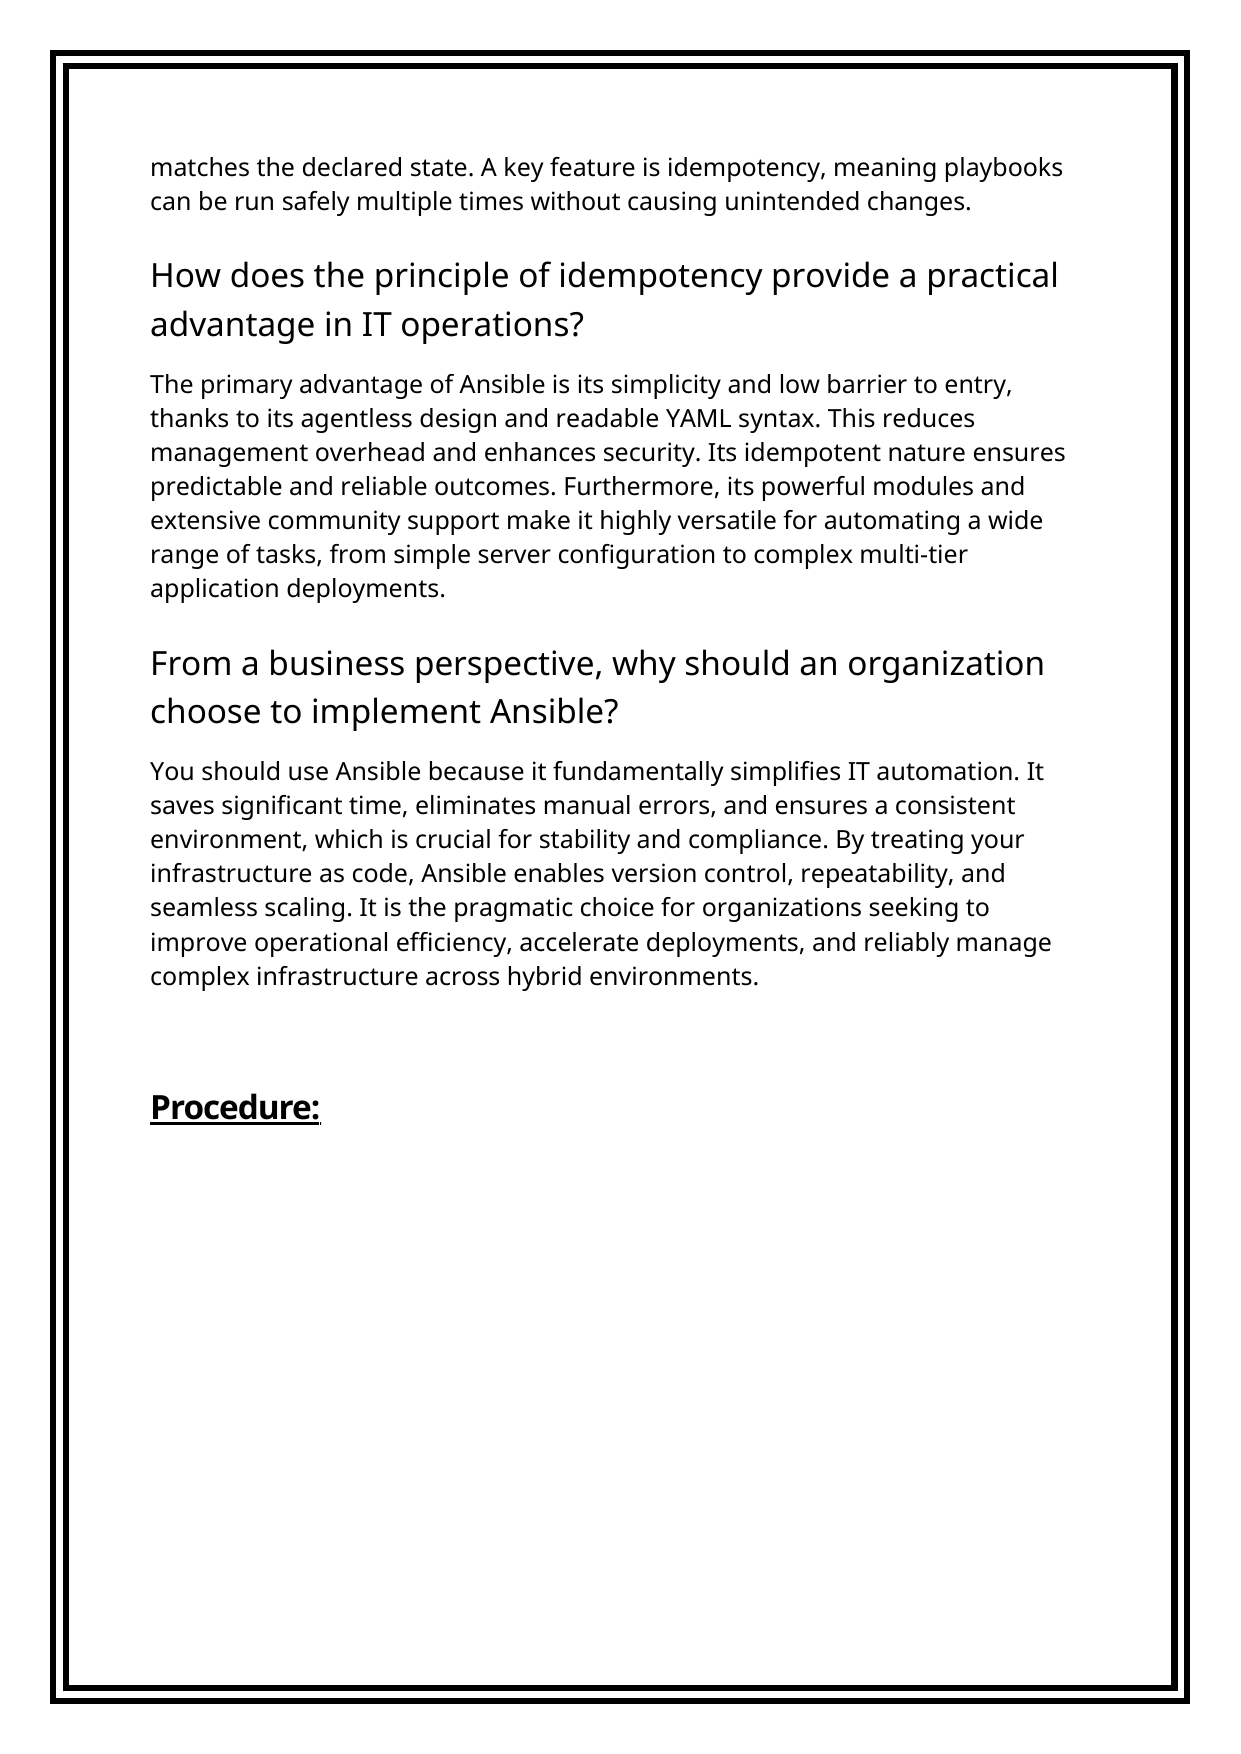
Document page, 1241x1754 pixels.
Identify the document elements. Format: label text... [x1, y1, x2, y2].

text From a business perspective, why should an organization choose to implement Ansible? [150, 639, 1090, 734]
text How does the principle of idempotency provide a practical advantage in IT operations? [150, 252, 1090, 347]
text The primary advantage of Ansible is its simplicity and low barrier to entry, thanks to its agentless design and readable YAML syntax. This reduces management overhead and enhances security. Its idempotent nature ensures predictable and reliable outcomes. Furthermore, its powerful modules and extensive community support make it highly versatile for automating a wide range of tasks, from simple server configuration to complex multi-tier application deployments. [150, 367, 1090, 605]
text Procedure: [150, 1084, 1090, 1129]
text You should use Ansible because it fundamentally simplifies IT automation. It saves significant time, eliminates manual errors, and ensures a consistent environment, which is crucial for stability and compliance. By treating your infrastructure as code, Ansible enables version control, repeatability, and seamless scaling. It is the pragmatic choice for organizations seeking to improve operational efficiency, accelerate deployments, and reliably manage complex infrastructure across hybrid environments. [150, 754, 1090, 992]
